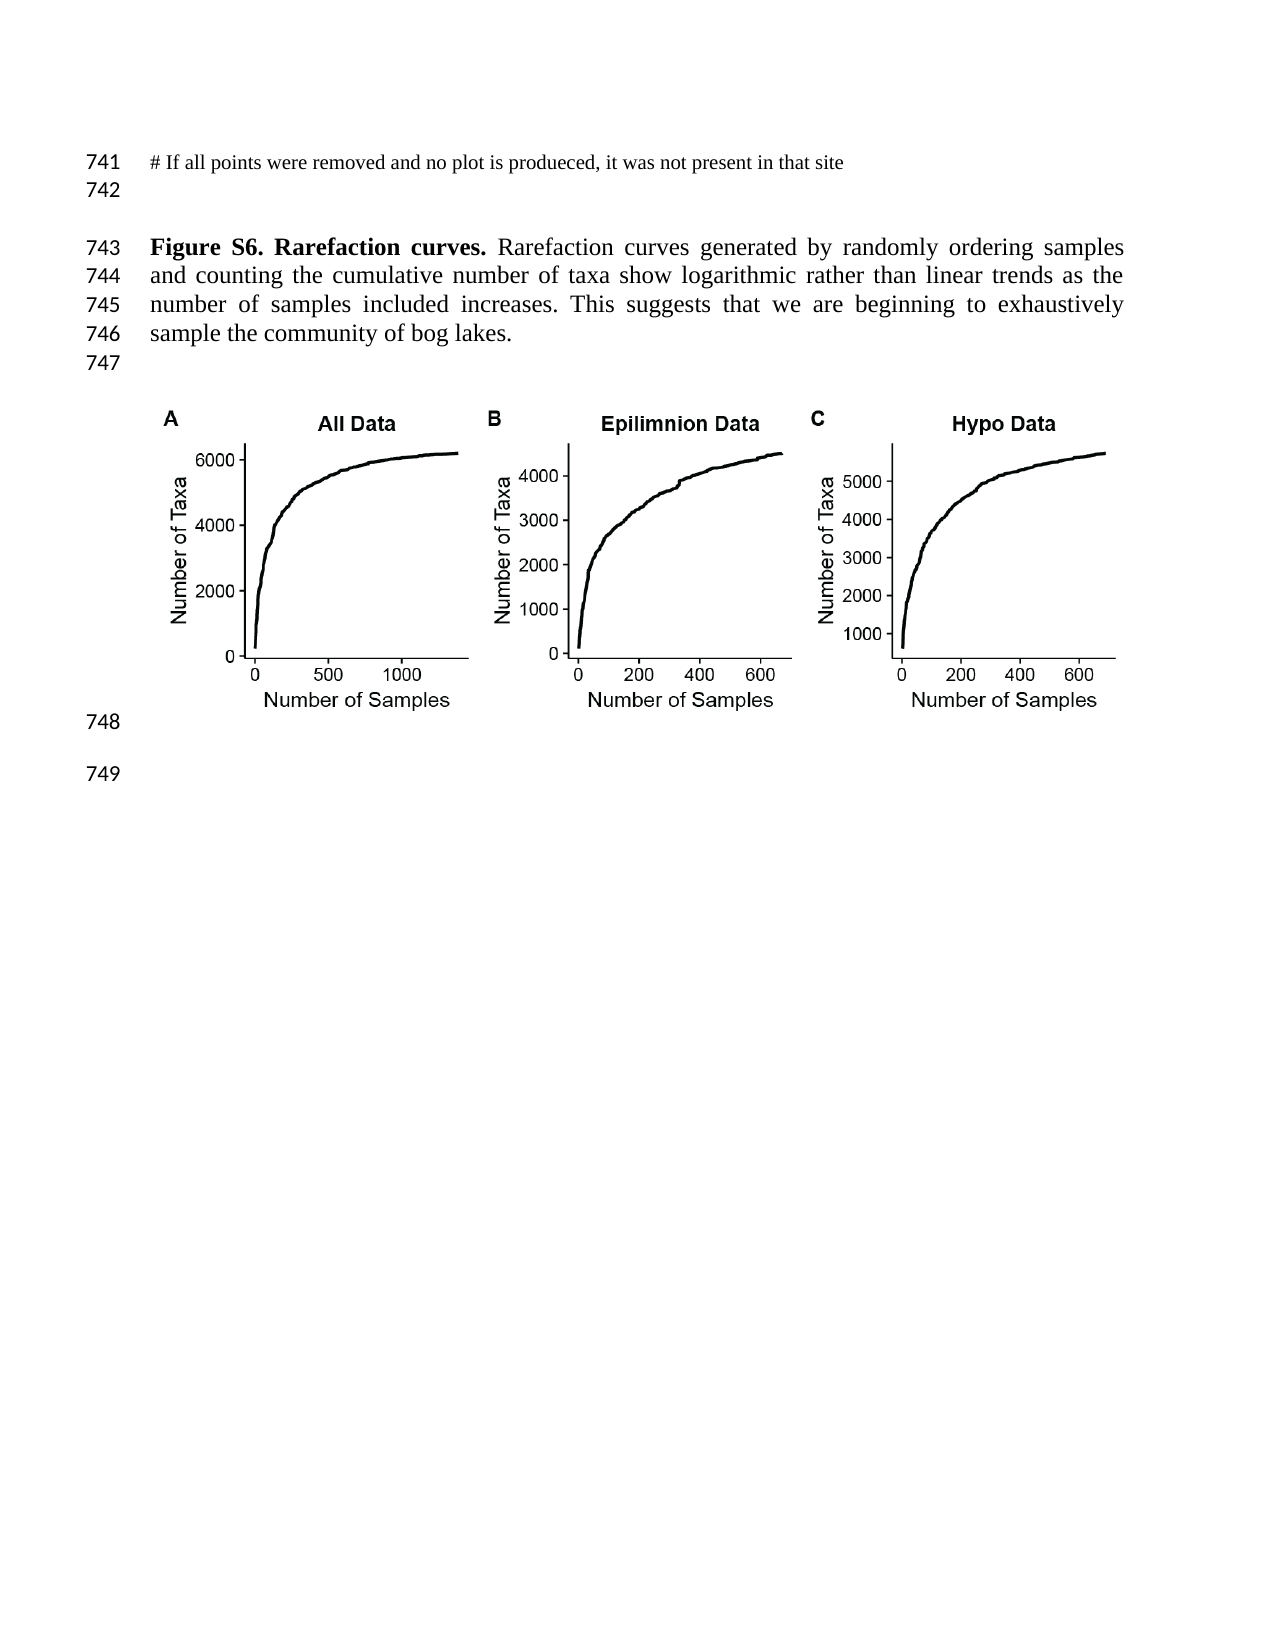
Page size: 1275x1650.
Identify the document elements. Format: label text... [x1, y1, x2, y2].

picture [150, 404, 1125, 729]
text Figure S6. Rarefaction curves. Rarefaction curves generated by randomly ordering samples and counting the cumulative number of taxa show logarithmic rather than linear trends as the number of samples included increases. This suggests that we are beginning to exhaustively sample the community of bog lakes. [150, 232, 1125, 347]
text # If all points were removed and no plot is produeced, it was not present in that site [150, 150, 1125, 174]
